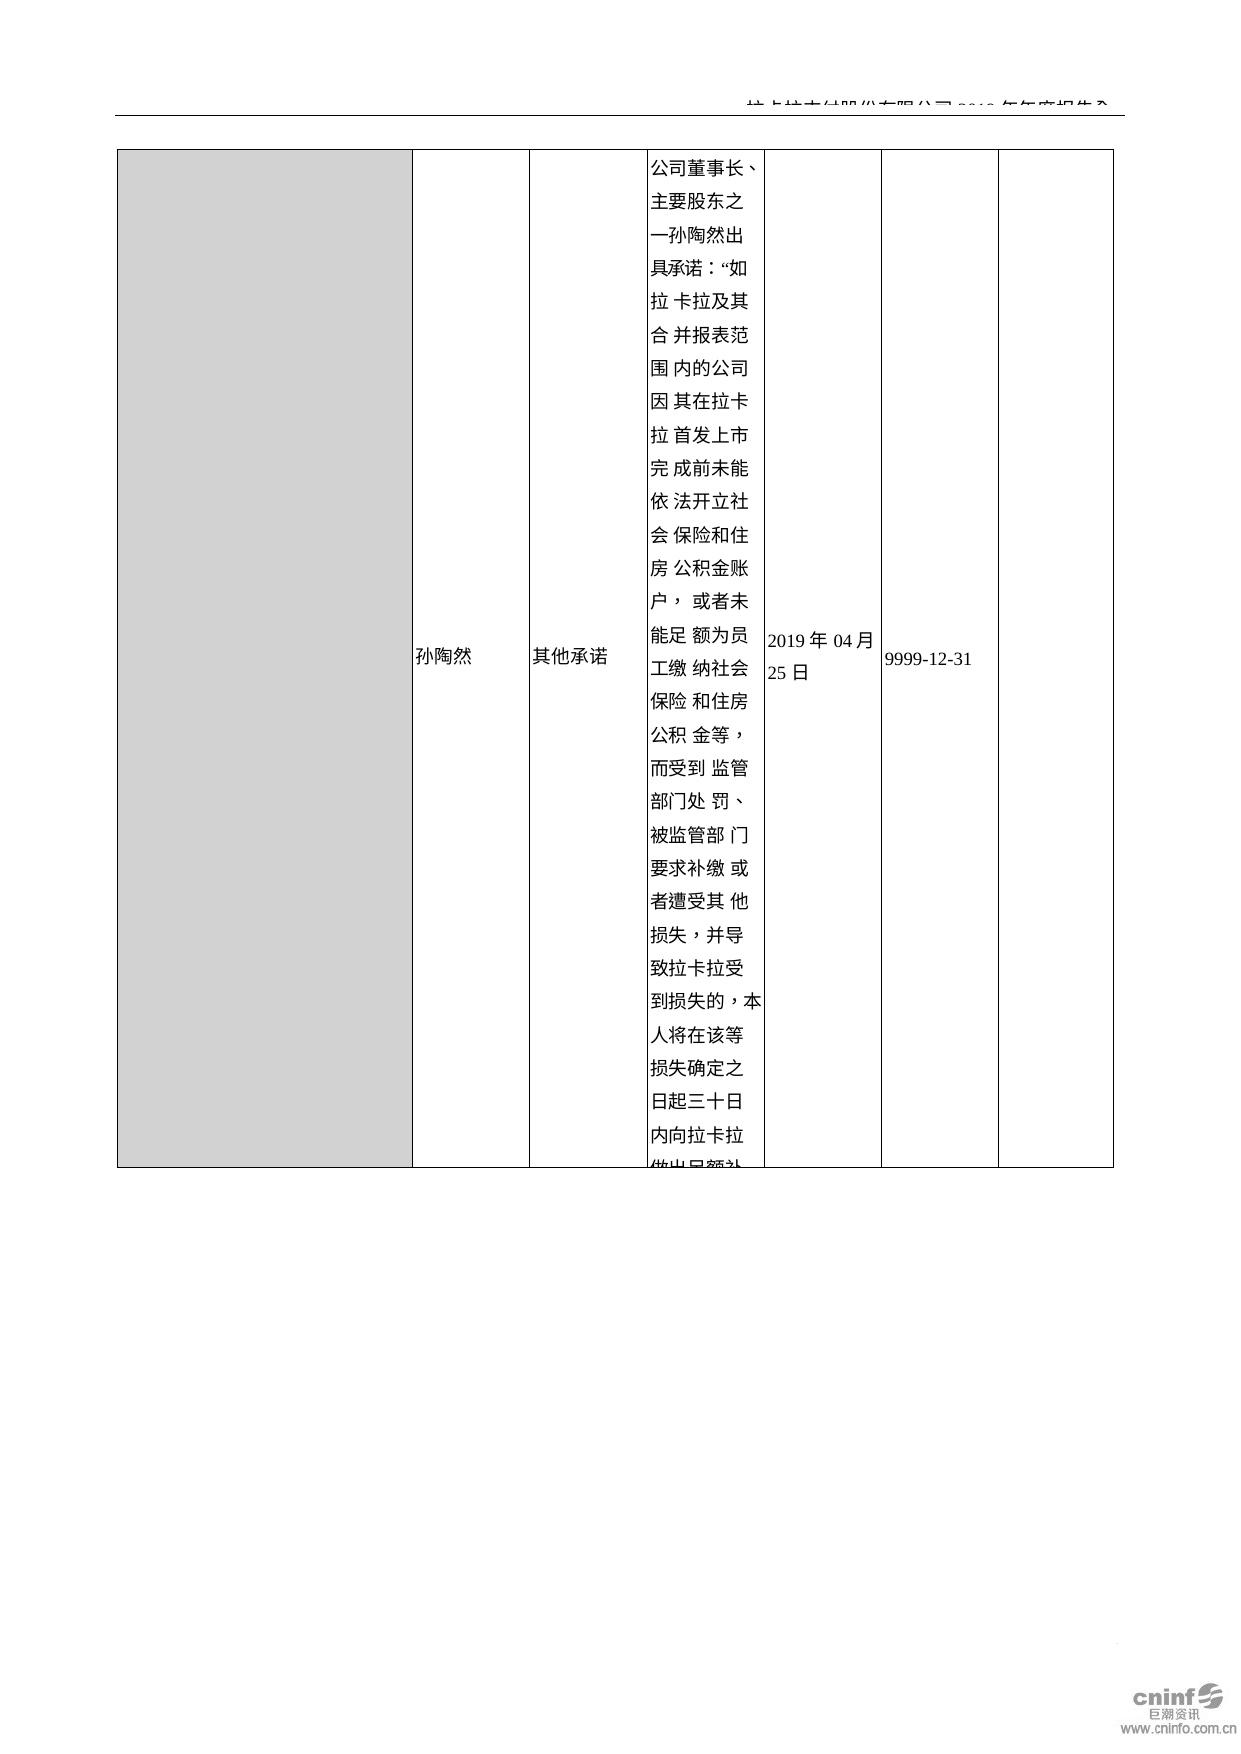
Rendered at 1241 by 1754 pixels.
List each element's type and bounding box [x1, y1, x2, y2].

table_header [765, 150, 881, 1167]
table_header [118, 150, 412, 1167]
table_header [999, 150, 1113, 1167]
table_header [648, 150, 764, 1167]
picture [1115, 1680, 1240, 1737]
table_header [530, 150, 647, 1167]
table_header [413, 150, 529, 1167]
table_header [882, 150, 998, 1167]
